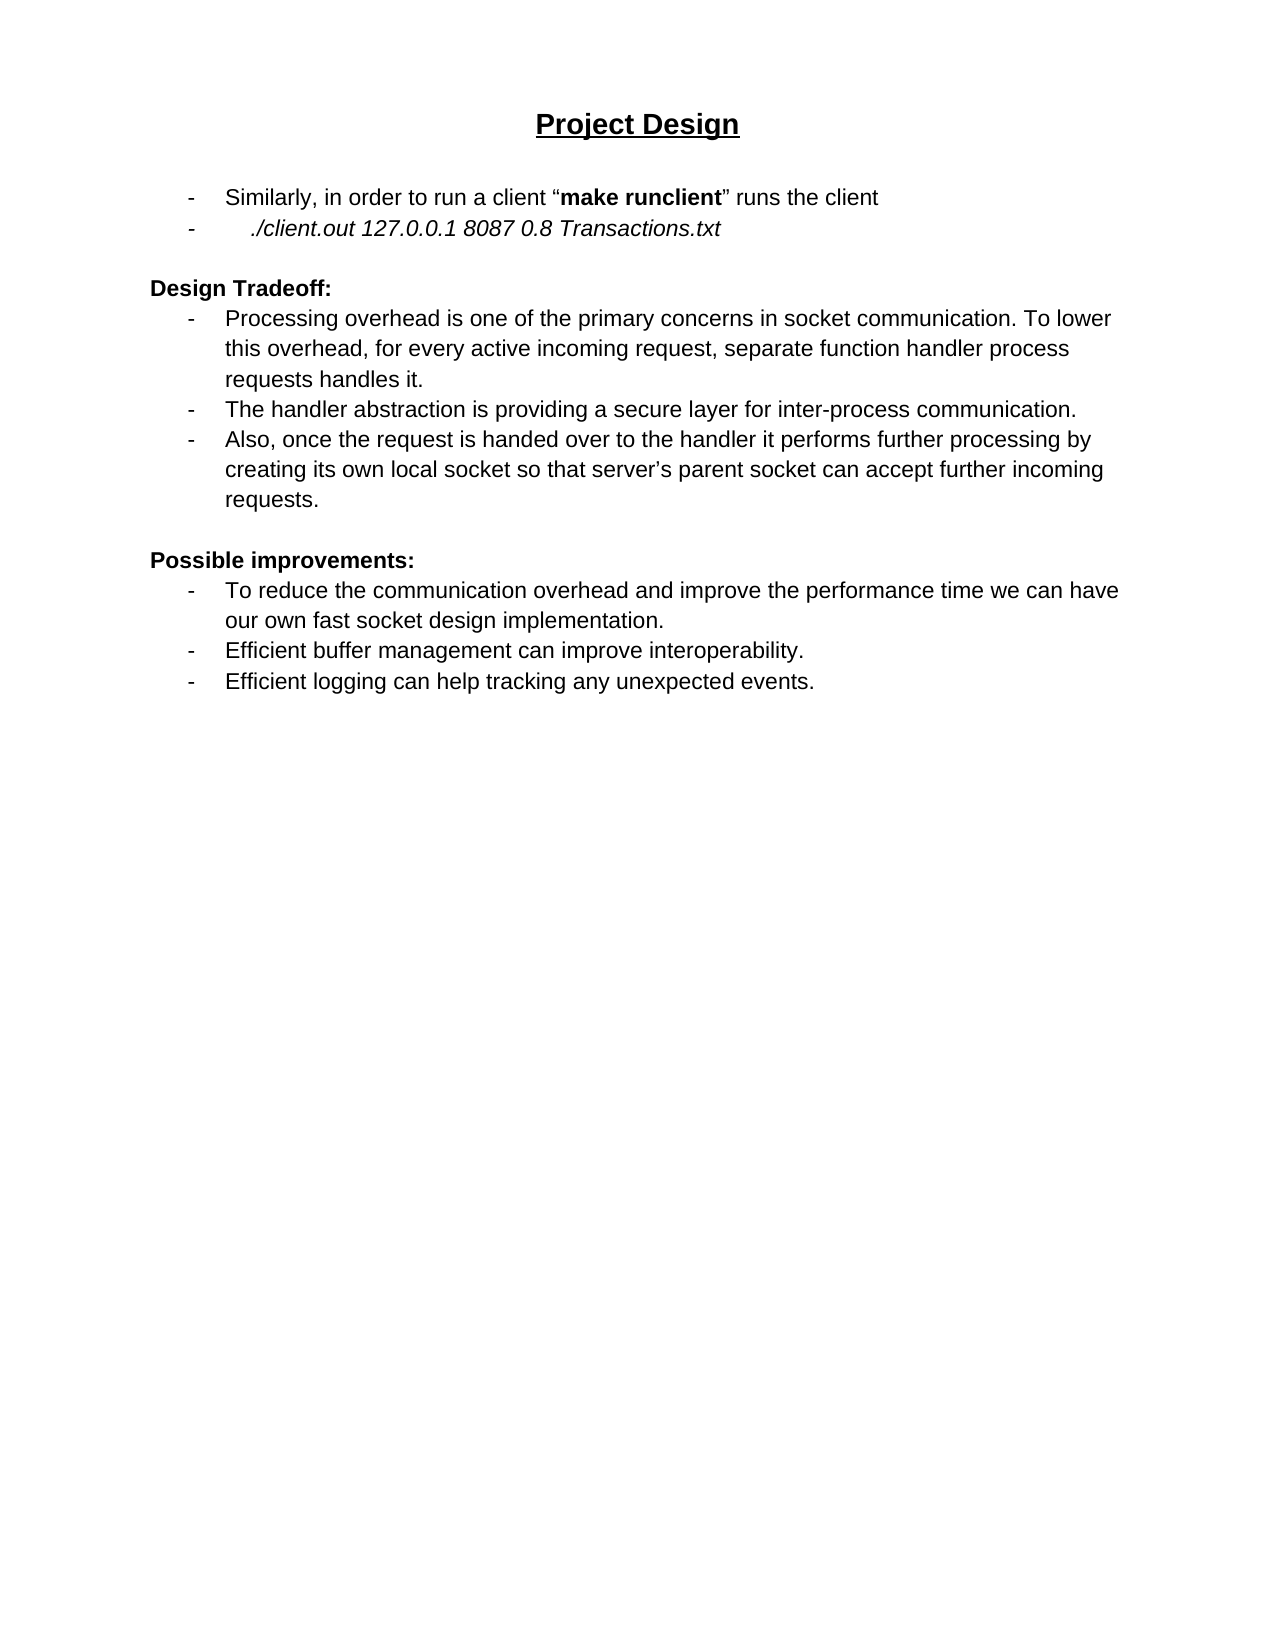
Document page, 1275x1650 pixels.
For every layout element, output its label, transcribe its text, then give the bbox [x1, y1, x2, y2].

list Efficient logging can help tracking any unexpected events. [187, 668, 1125, 694]
list ./client.out 127.0.0.1 8087 0.8 Transactions.txt [187, 214, 1125, 241]
list Efficient buffer management can improve interoperability. [187, 637, 1125, 664]
list Processing overhead is one of the primary concerns in socket communication. To lower this overhead, for every active incoming request, separate function handler process requests handles it. [187, 305, 1125, 392]
list Also, once the request is handed over to the handler it performs further processing by creating its own local socket so that server’s parent socket can accept further incoming requests. [187, 426, 1125, 513]
list The handler abstraction is providing a secure layer for inter-process communication. [187, 396, 1125, 422]
text Possible improvements: [150, 547, 1125, 573]
text Design Tradeoff: [150, 275, 1125, 301]
list To reduce the communication overhead and improve the performance time we can have our own fast socket design implementation. [187, 577, 1125, 634]
list Similarly, in order to run a client “make runclient” runs the client [187, 184, 1125, 211]
